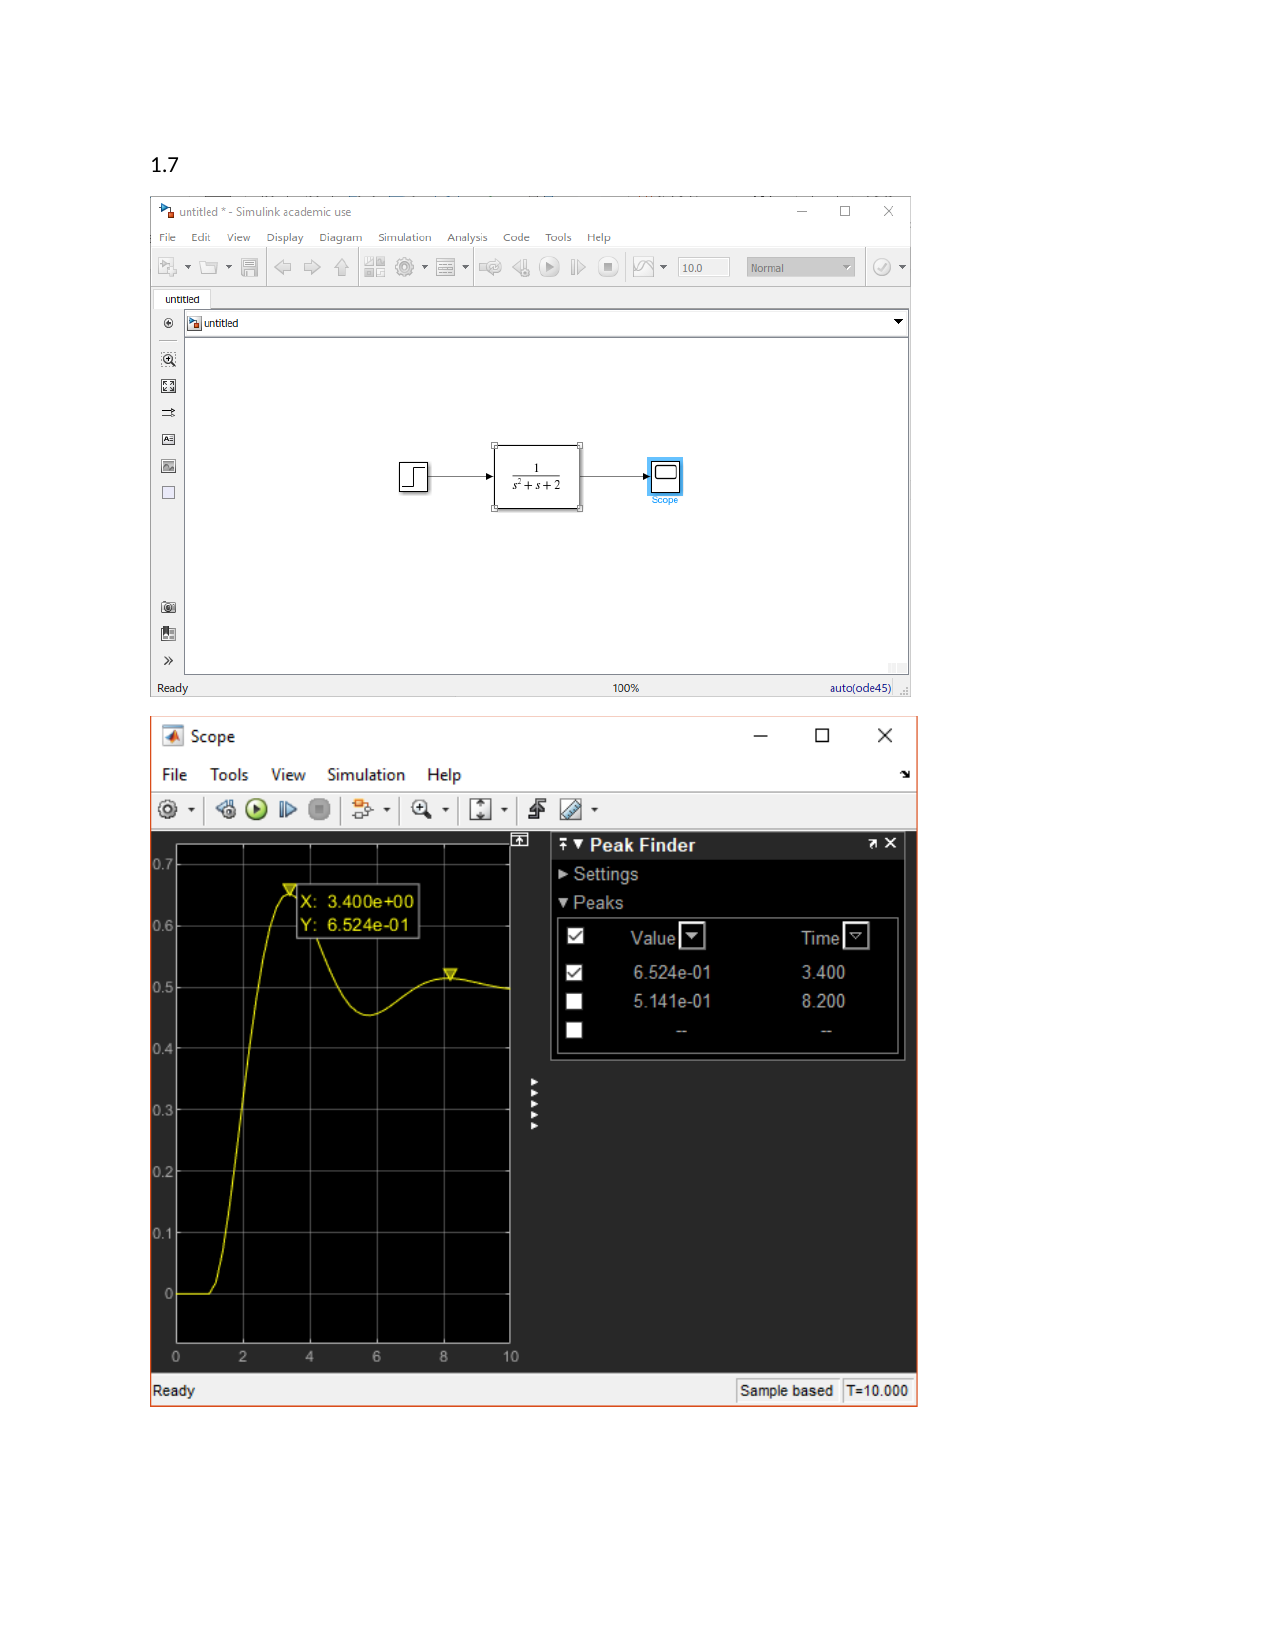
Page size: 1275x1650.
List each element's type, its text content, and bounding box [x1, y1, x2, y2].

text 1.7 [150, 150, 1125, 178]
picture [150, 196, 911, 697]
picture [150, 716, 918, 1407]
